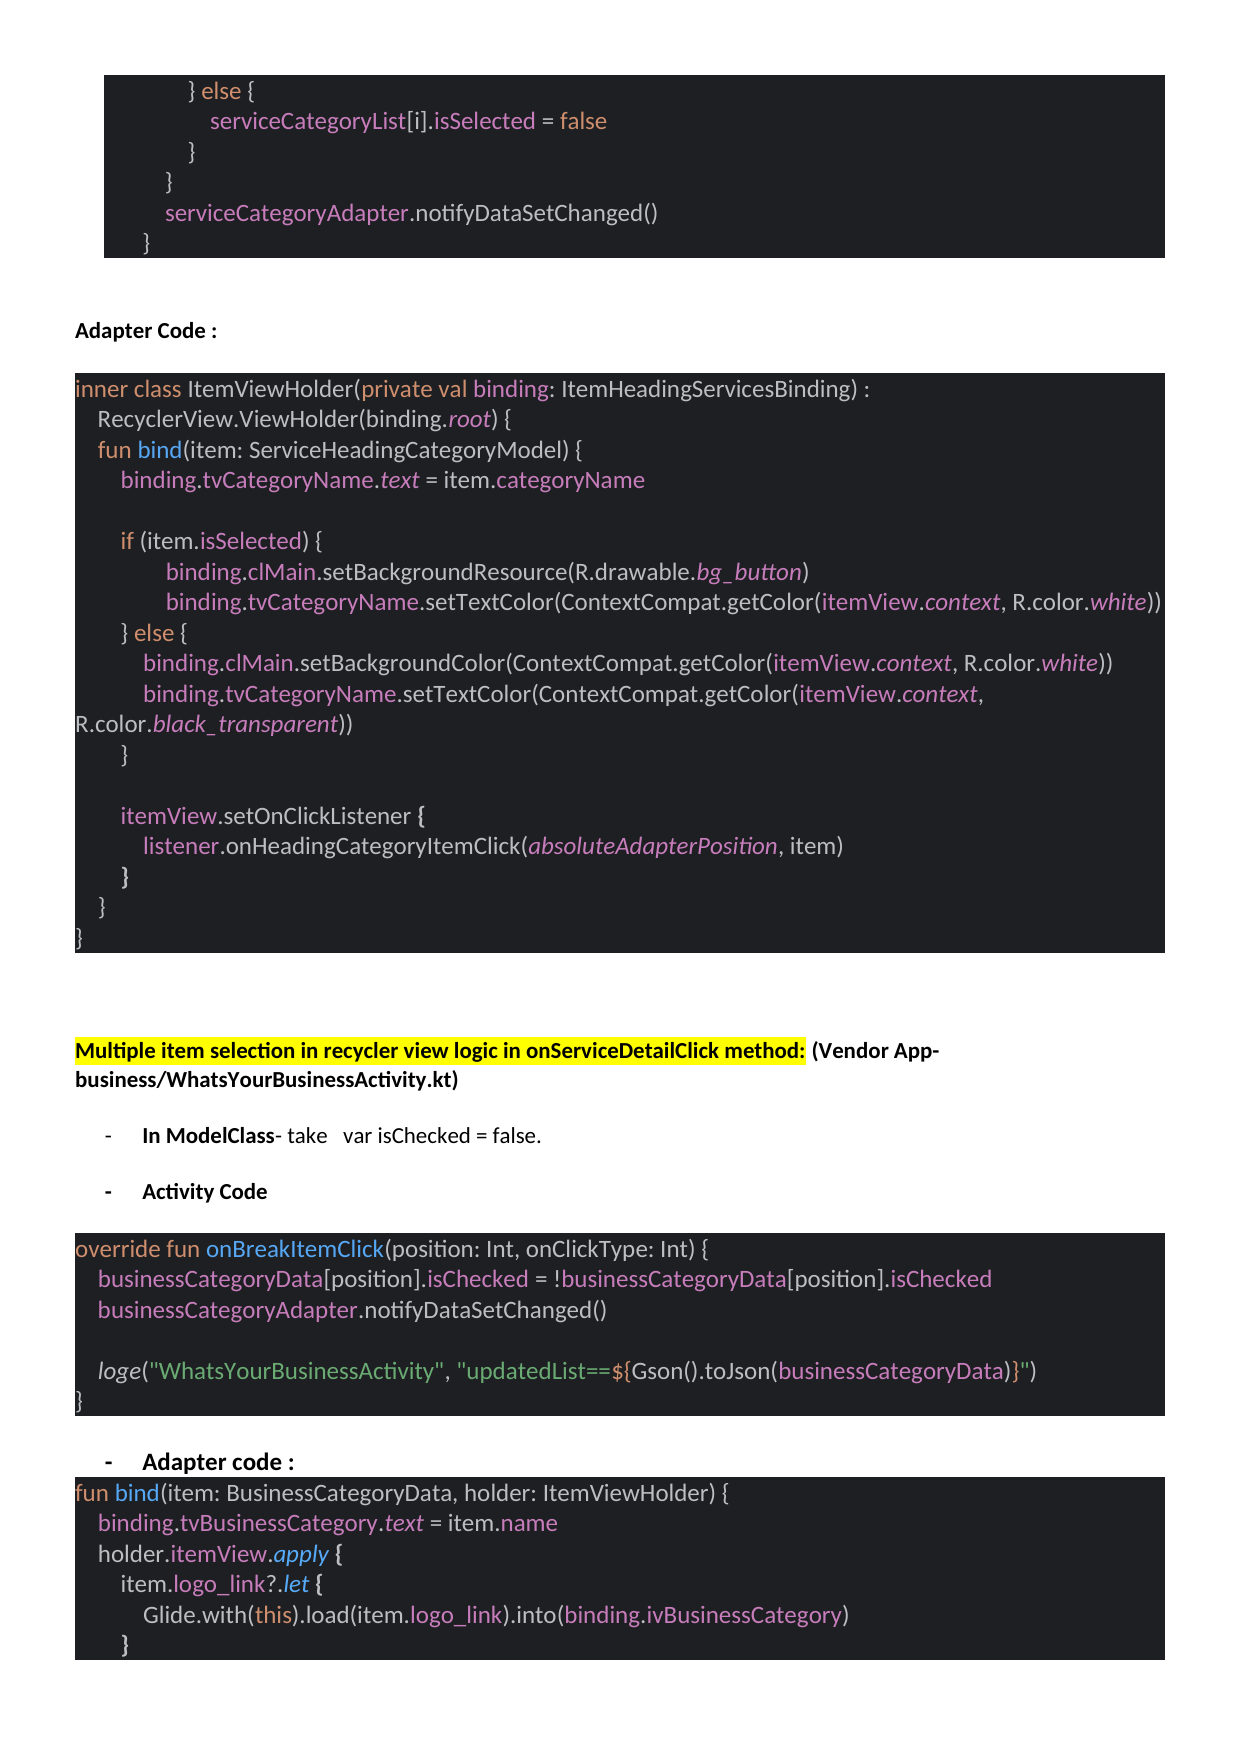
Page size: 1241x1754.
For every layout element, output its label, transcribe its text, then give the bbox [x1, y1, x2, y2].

text Multiple item selection in recycler view logic in onServiceDetailClick method: (Vendor App- business/WhatsYourBusinessActivity.kt) [75, 1037, 1165, 1093]
list Adapter code : [104, 1446, 1165, 1477]
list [104, 75, 1165, 258]
list In ModelClass- take var isChecked = false. [104, 1121, 1165, 1149]
list Activity Code [104, 1177, 1165, 1205]
text Adapter Code : [75, 317, 1165, 345]
text override fun onBreakItemClick(position: Int, onClickType: Int) { businessCategoryData[position].isChecked = !businessCategoryData[position].isChecked businessCategoryAdapter.notifyDataSetChanged() loge("WhatsYourBusinessActivity", "updatedList==${Gson().toJson(businessCategoryData)}") } [75, 1233, 1165, 1416]
text inner class ItemViewHolder(private val binding: ItemHeadingServicesBinding) : RecyclerView.ViewHolder(binding.root) { fun bind(item: ServiceHeadingCategoryModel) { binding.tvCategoryName.text = item.categoryName if (item.isSelected) { binding.clMain.setBackgroundResource(R.drawable.bg_button) binding.tvCategoryName.setTextColor(ContextCompat.getColor(itemView.context, R.color.white)) } else { binding.clMain.setBackgroundColor(ContextCompat.getColor(itemView.context, R.color.white)) binding.tvCategoryName.setTextColor(ContextCompat.getColor(itemView.context, R.color.black_transparent)) } itemView.setOnClickListener { listener.onHeadingCategoryItemClick(absoluteAdapterPosition, item) } } } [75, 373, 1165, 953]
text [75, 1477, 1165, 1660]
